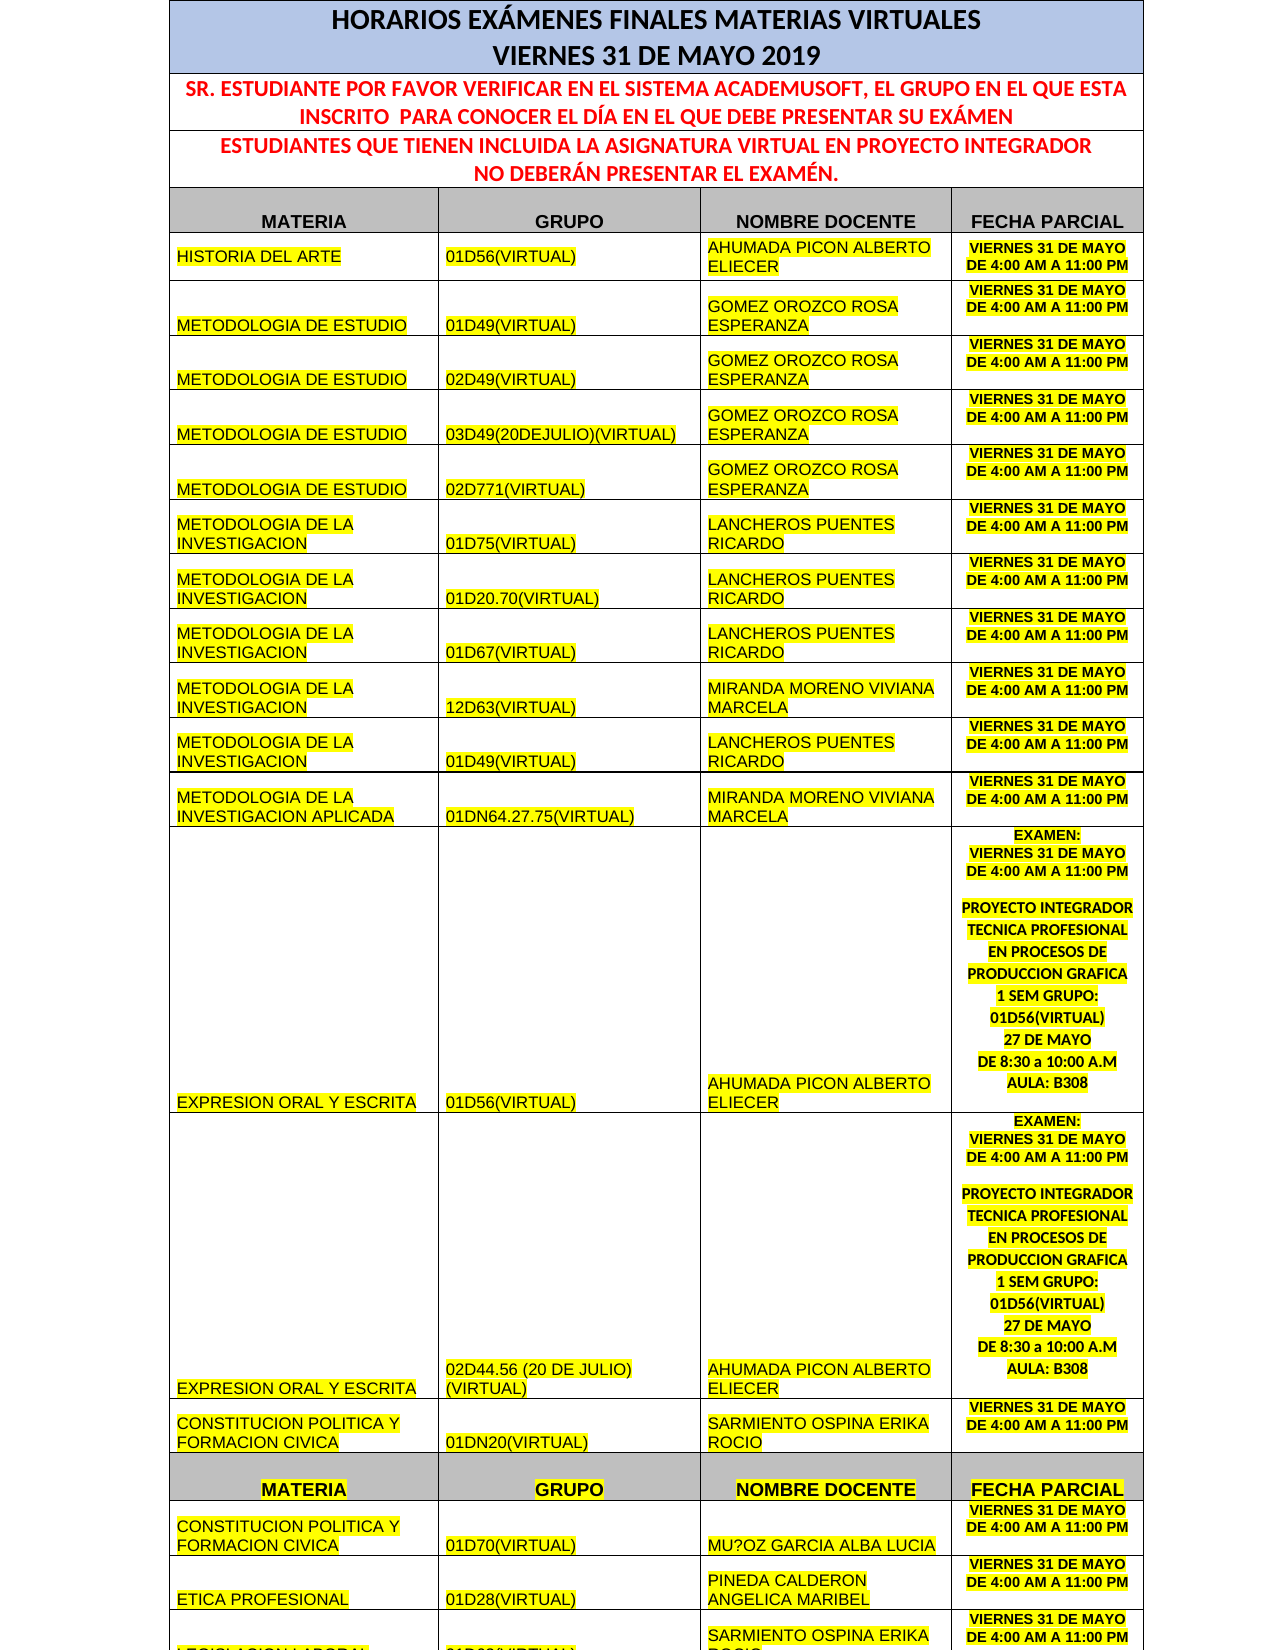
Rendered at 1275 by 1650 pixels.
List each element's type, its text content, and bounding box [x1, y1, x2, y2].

table_cell SR. ESTUDIANTE POR FAVOR VERIFICAR EN EL SISTEMA ACADEMUSOFT, EL GRUPO EN EL QUE ESTA INSCRITO PARA CONOCER EL DÍA EN EL QUE DEBE PRESENTAR SU EXÁMEN [170, 74, 1143, 130]
table_cell 02D49(VIRTUAL) [439, 336, 700, 389]
table_cell VIERNES 31 DE MAYO DE 4:00 AM A 11:00 PM [952, 390, 1143, 444]
table_cell 12D63(VIRTUAL) [439, 663, 700, 717]
table_cell EXPRESION ORAL Y ESCRITA [170, 827, 438, 1112]
table_cell AHUMADA PICON ALBERTO ELIECER [701, 1113, 951, 1398]
table_cell VIERNES 31 DE MAYO DE 4:00 AM A 11:00 PM [952, 445, 1143, 498]
table_cell VIERNES 31 DE MAYO DE 4:00 AM A 11:00 PM [952, 281, 1143, 335]
table_cell LANCHEROS PUENTES RICARDO [701, 609, 951, 662]
table_cell 01D20.70(VIRTUAL) [439, 554, 700, 608]
table_cell METODOLOGIA DE ESTUDIO [170, 281, 438, 335]
table_cell LANCHEROS PUENTES RICARDO [701, 718, 951, 771]
table_cell METODOLOGIA DE ESTUDIO [170, 390, 438, 444]
table_cell LANCHEROS PUENTES RICARDO [701, 554, 951, 608]
table_cell VIERNES 31 DE MAYO DE 4:00 AM A 11:00 PM [952, 233, 1143, 280]
table_cell NOMBRE DOCENTE [701, 1453, 951, 1500]
table_cell GOMEZ OROZCO ROSA ESPERANZA [701, 390, 951, 444]
table_cell VIERNES 31 DE MAYO DE 4:00 AM A 11:00 PM [952, 500, 1143, 553]
table_cell METODOLOGIA DE LA INVESTIGACION [170, 500, 438, 553]
table_cell 01D49(VIRTUAL) [439, 281, 700, 335]
table_cell NOMBRE DOCENTE [701, 188, 951, 232]
table_cell GOMEZ OROZCO ROSA ESPERANZA [701, 281, 951, 335]
table_cell VIERNES 31 DE MAYO DE 4:00 AM A 11:00 PM [952, 1399, 1143, 1452]
table_cell 01D28(VIRTUAL) [439, 1556, 700, 1609]
table_cell LANCHEROS PUENTES RICARDO [701, 500, 951, 553]
table_cell ETICA PROFESIONAL [170, 1556, 438, 1609]
table_cell VIERNES 31 DE MAYO DE 4:00 AM A 11:00 PM [952, 663, 1143, 717]
table_cell METODOLOGIA DE LA INVESTIGACION [170, 718, 438, 771]
table_cell 02D771(VIRTUAL) [439, 445, 700, 498]
table_cell 01D56(VIRTUAL) [439, 233, 700, 280]
table_cell METODOLOGIA DE ESTUDIO [170, 445, 438, 498]
table_cell VIERNES 31 DE MAYO DE 4:00 AM A 11:00 PM [952, 1610, 1143, 1650]
table_cell LEGISLACION LABORAL [170, 1610, 438, 1650]
table_cell VIERNES 31 DE MAYO DE 4:00 AM A 11:00 PM [952, 718, 1143, 771]
table_cell 01D67(VIRTUAL) [439, 609, 700, 662]
table_cell GOMEZ OROZCO ROSA ESPERANZA [701, 445, 951, 498]
table_cell FECHA PARCIAL [952, 188, 1143, 232]
table_cell AHUMADA PICON ALBERTO ELIECER [701, 233, 951, 280]
table_cell METODOLOGIA DE LA INVESTIGACION APLICADA [170, 773, 438, 826]
table_cell MIRANDA MORENO VIVIANA MARCELA [701, 773, 951, 826]
table_cell GRUPO [439, 188, 700, 232]
table_cell SARMIENTO OSPINA ERIKA ROCIO [701, 1610, 951, 1650]
table_cell EXAMEN: VIERNES 31 DE MAYO DE 4:00 AM A 11:00 PM PROYECTO INTEGRADOR TECNICA PROFESIONAL EN PROCESOS DE PRODUCCION GRAFICA 1 SEM GRUPO: 01D56(VIRTUAL) 27 DE MAYO DE 8:30 a 10:00 A.M AULA: B308 [952, 1113, 1143, 1398]
table_cell GRUPO [439, 1453, 700, 1500]
table_cell VIERNES 31 DE MAYO DE 4:00 AM A 11:00 PM [952, 1556, 1143, 1609]
table_cell MATERIA [170, 1453, 438, 1500]
table_cell 01D75(VIRTUAL) [439, 500, 700, 553]
table_cell SARMIENTO OSPINA ERIKA ROCIO [701, 1399, 951, 1452]
table_cell MATERIA [170, 188, 438, 232]
table_cell VIERNES 31 DE MAYO DE 4:00 AM A 11:00 PM [952, 336, 1143, 389]
table_cell VIERNES 31 DE MAYO DE 4:00 AM A 11:00 PM [952, 1501, 1143, 1555]
table_cell VIERNES 31 DE MAYO 2019 [170, 37, 1143, 73]
table_cell CONSTITUCION POLITICA Y FORMACION CIVICA [170, 1399, 438, 1452]
table_cell PINEDA CALDERON ANGELICA MARIBEL [701, 1556, 951, 1609]
table_cell MIRANDA MORENO VIVIANA MARCELA [701, 663, 951, 717]
table_cell 01D63(VIRTUAL) [439, 1610, 700, 1650]
table_cell EXPRESION ORAL Y ESCRITA [170, 1113, 438, 1398]
table_cell METODOLOGIA DE LA INVESTIGACION [170, 554, 438, 608]
table_cell 03D49(20DEJULIO)(VIRTUAL) [439, 390, 700, 444]
table_cell HISTORIA DEL ARTE [170, 233, 438, 280]
table_cell 02D44.56 (20 DE JULIO)(VIRTUAL) [439, 1113, 700, 1398]
table_cell MU?OZ GARCIA ALBA LUCIA [701, 1501, 951, 1555]
table_cell 01D56(VIRTUAL) [439, 827, 700, 1112]
table_cell GOMEZ OROZCO ROSA ESPERANZA [701, 336, 951, 389]
table_cell VIERNES 31 DE MAYO DE 4:00 AM A 11:00 PM [952, 609, 1143, 662]
table_cell EXAMEN: VIERNES 31 DE MAYO DE 4:00 AM A 11:00 PM PROYECTO INTEGRADOR TECNICA PROFESIONAL EN PROCESOS DE PRODUCCION GRAFICA 1 SEM GRUPO: 01D56(VIRTUAL) 27 DE MAYO DE 8:30 a 10:00 A.M AULA: B308 [952, 827, 1143, 1112]
table_cell 01D70(VIRTUAL) [439, 1501, 700, 1555]
table_cell VIERNES 31 DE MAYO DE 4:00 AM A 11:00 PM [952, 554, 1143, 608]
table_cell 01DN20(VIRTUAL) [439, 1399, 700, 1452]
table_cell 01DN64.27.75(VIRTUAL) [439, 773, 700, 826]
table_cell AHUMADA PICON ALBERTO ELIECER [701, 827, 951, 1112]
table_cell METODOLOGIA DE LA INVESTIGACION [170, 663, 438, 717]
table_cell FECHA PARCIAL [952, 1453, 1143, 1500]
table_cell 01D49(VIRTUAL) [439, 718, 700, 771]
table_cell CONSTITUCION POLITICA Y FORMACION CIVICA [170, 1501, 438, 1555]
table_cell METODOLOGIA DE LA INVESTIGACION [170, 609, 438, 662]
table_header HORARIOS EXÁMENES FINALES MATERIAS VIRTUALES [170, 1, 1143, 37]
table_cell METODOLOGIA DE ESTUDIO [170, 336, 438, 389]
table_cell VIERNES 31 DE MAYO DE 4:00 AM A 11:00 PM [952, 773, 1143, 826]
table_cell ESTUDIANTES QUE TIENEN INCLUIDA LA ASIGNATURA VIRTUAL EN PROYECTO INTEGRADOR NO DEBERÁN PRESENTAR EL EXAMÉN. [170, 131, 1143, 187]
